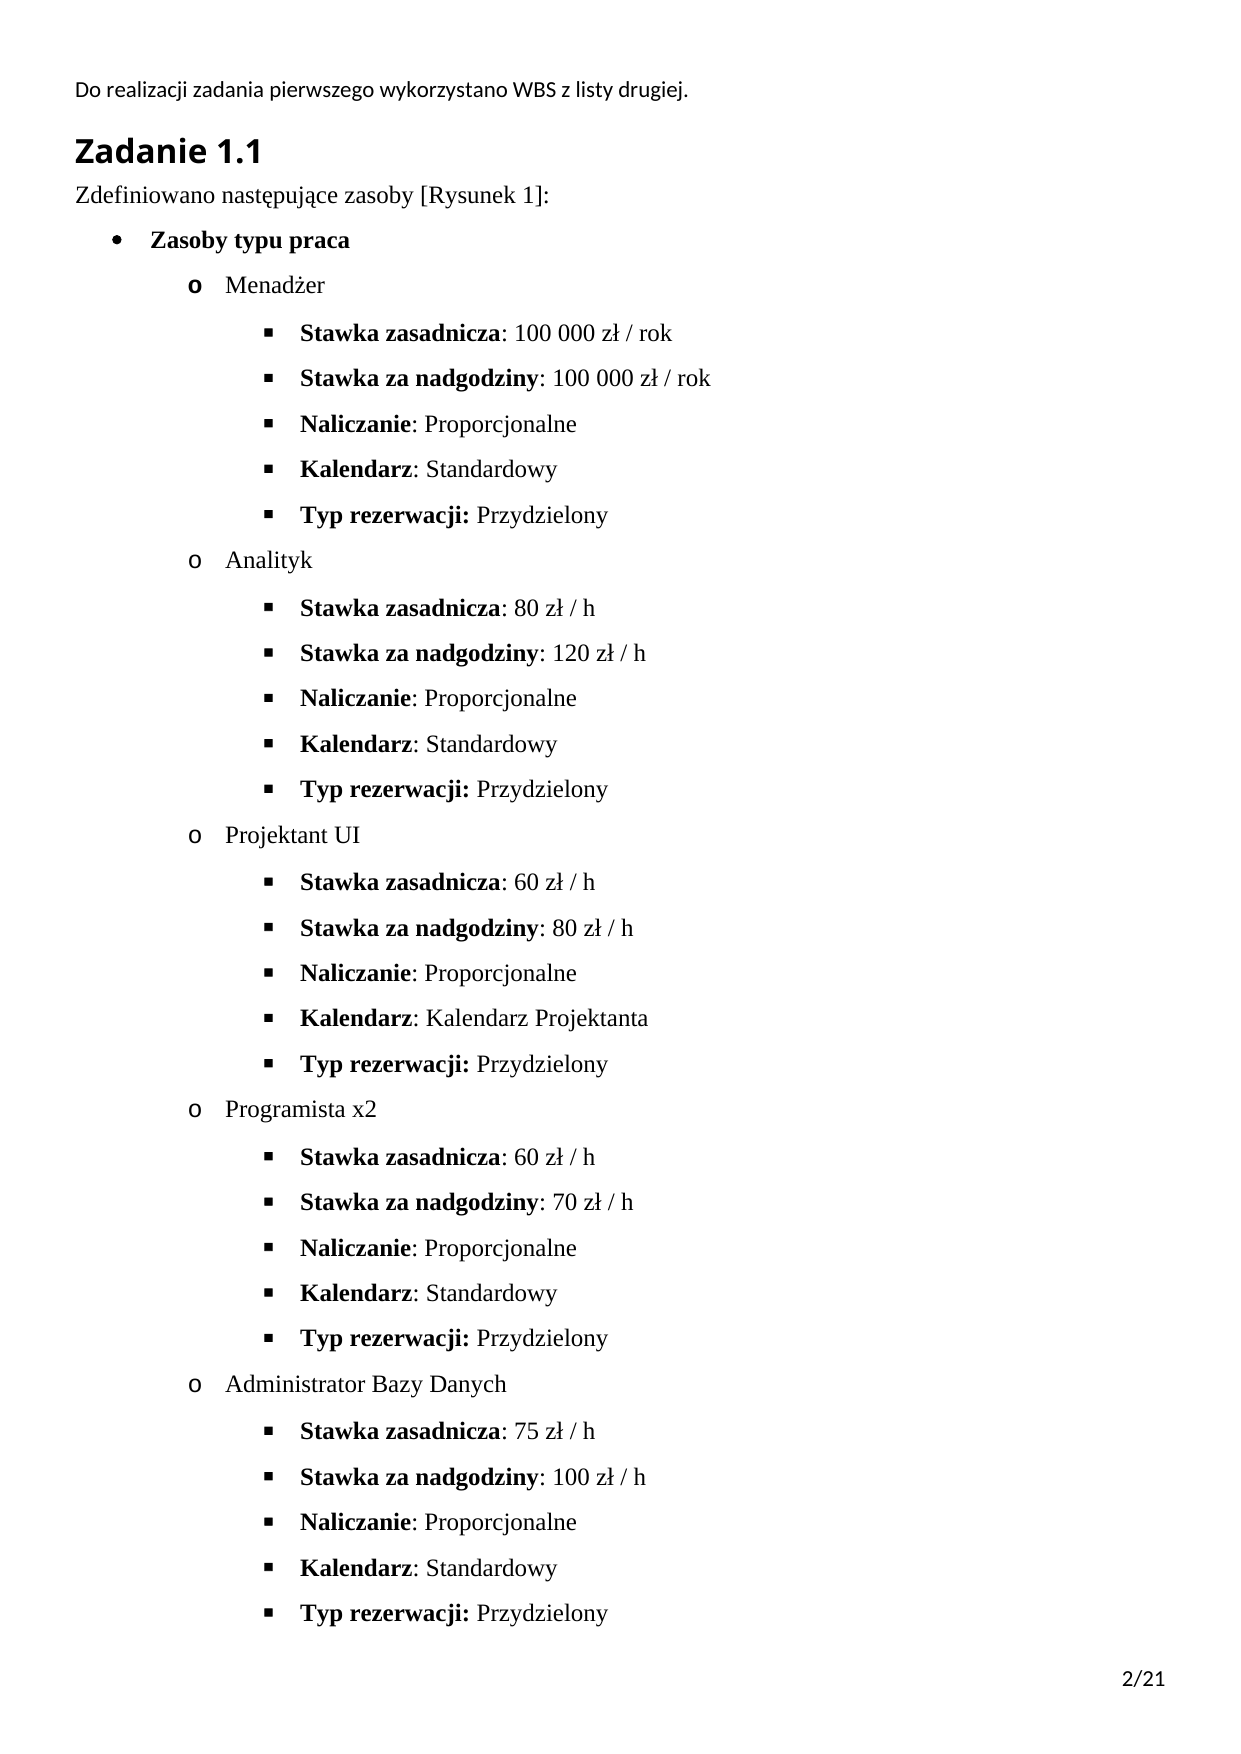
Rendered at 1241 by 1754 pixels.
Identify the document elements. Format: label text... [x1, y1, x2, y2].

list Typ rezerwacji: Przydzielony [262, 1598, 1165, 1627]
list Typ rezerwacji: Przydzielony [262, 774, 1165, 803]
list Stawka zasadnicza: 60 zł / h [262, 1142, 1165, 1171]
text Zdefiniowano następujące zasoby [Rysunek 1]: [75, 180, 1165, 208]
list Stawka za nadgodziny: 80 zł / h [262, 913, 1165, 941]
list Stawka za nadgodziny: 120 zł / h [262, 638, 1165, 667]
subtitle Zadanie 1.1 [75, 128, 1165, 173]
list Typ rezerwacji: Przydzielony [262, 1049, 1165, 1078]
list Naliczanie: Proporcjonalne [262, 1233, 1165, 1261]
list Stawka zasadnicza: 100 000 zł / rok [262, 318, 1165, 347]
list Stawka zasadnicza: 75 zł / h [262, 1416, 1165, 1445]
list Menadżer [187, 271, 1165, 301]
list Naliczanie: Proporcjonalne [262, 1507, 1165, 1536]
list Kalendarz: Standardowy [262, 454, 1165, 483]
list Stawka za nadgodziny: 100 000 zł / rok [262, 363, 1165, 392]
list Projektant UI [187, 820, 1165, 851]
list Kalendarz: Standardowy [262, 729, 1165, 758]
list Stawka zasadnicza: 60 zł / h [262, 867, 1165, 896]
list Typ rezerwacji: Przydzielony [262, 500, 1165, 528]
list Kalendarz: Kalendarz Projektanta [262, 1003, 1165, 1032]
list Stawka zasadnicza: 80 zł / h [262, 593, 1165, 621]
list Naliczanie: Proporcjonalne [262, 958, 1165, 987]
list Typ rezerwacji: Przydzielony [262, 1323, 1165, 1352]
list Administrator Bazy Danych [187, 1369, 1165, 1400]
list Zasoby typu praca [112, 225, 1165, 254]
list Stawka za nadgodziny: 70 zł / h [262, 1187, 1165, 1216]
list Analityk [187, 545, 1165, 576]
list Kalendarz: Standardowy [262, 1553, 1165, 1581]
list Naliczanie: Proporcjonalne [262, 409, 1165, 438]
list Naliczanie: Proporcjonalne [262, 683, 1165, 712]
list Programista x2 [187, 1094, 1165, 1125]
list Kalendarz: Standardowy [262, 1278, 1165, 1307]
text Do realizacji zadania pierwszego wykorzystano WBS z listy drugiej. [75, 75, 1165, 103]
list Stawka za nadgodziny: 100 zł / h [262, 1462, 1165, 1491]
